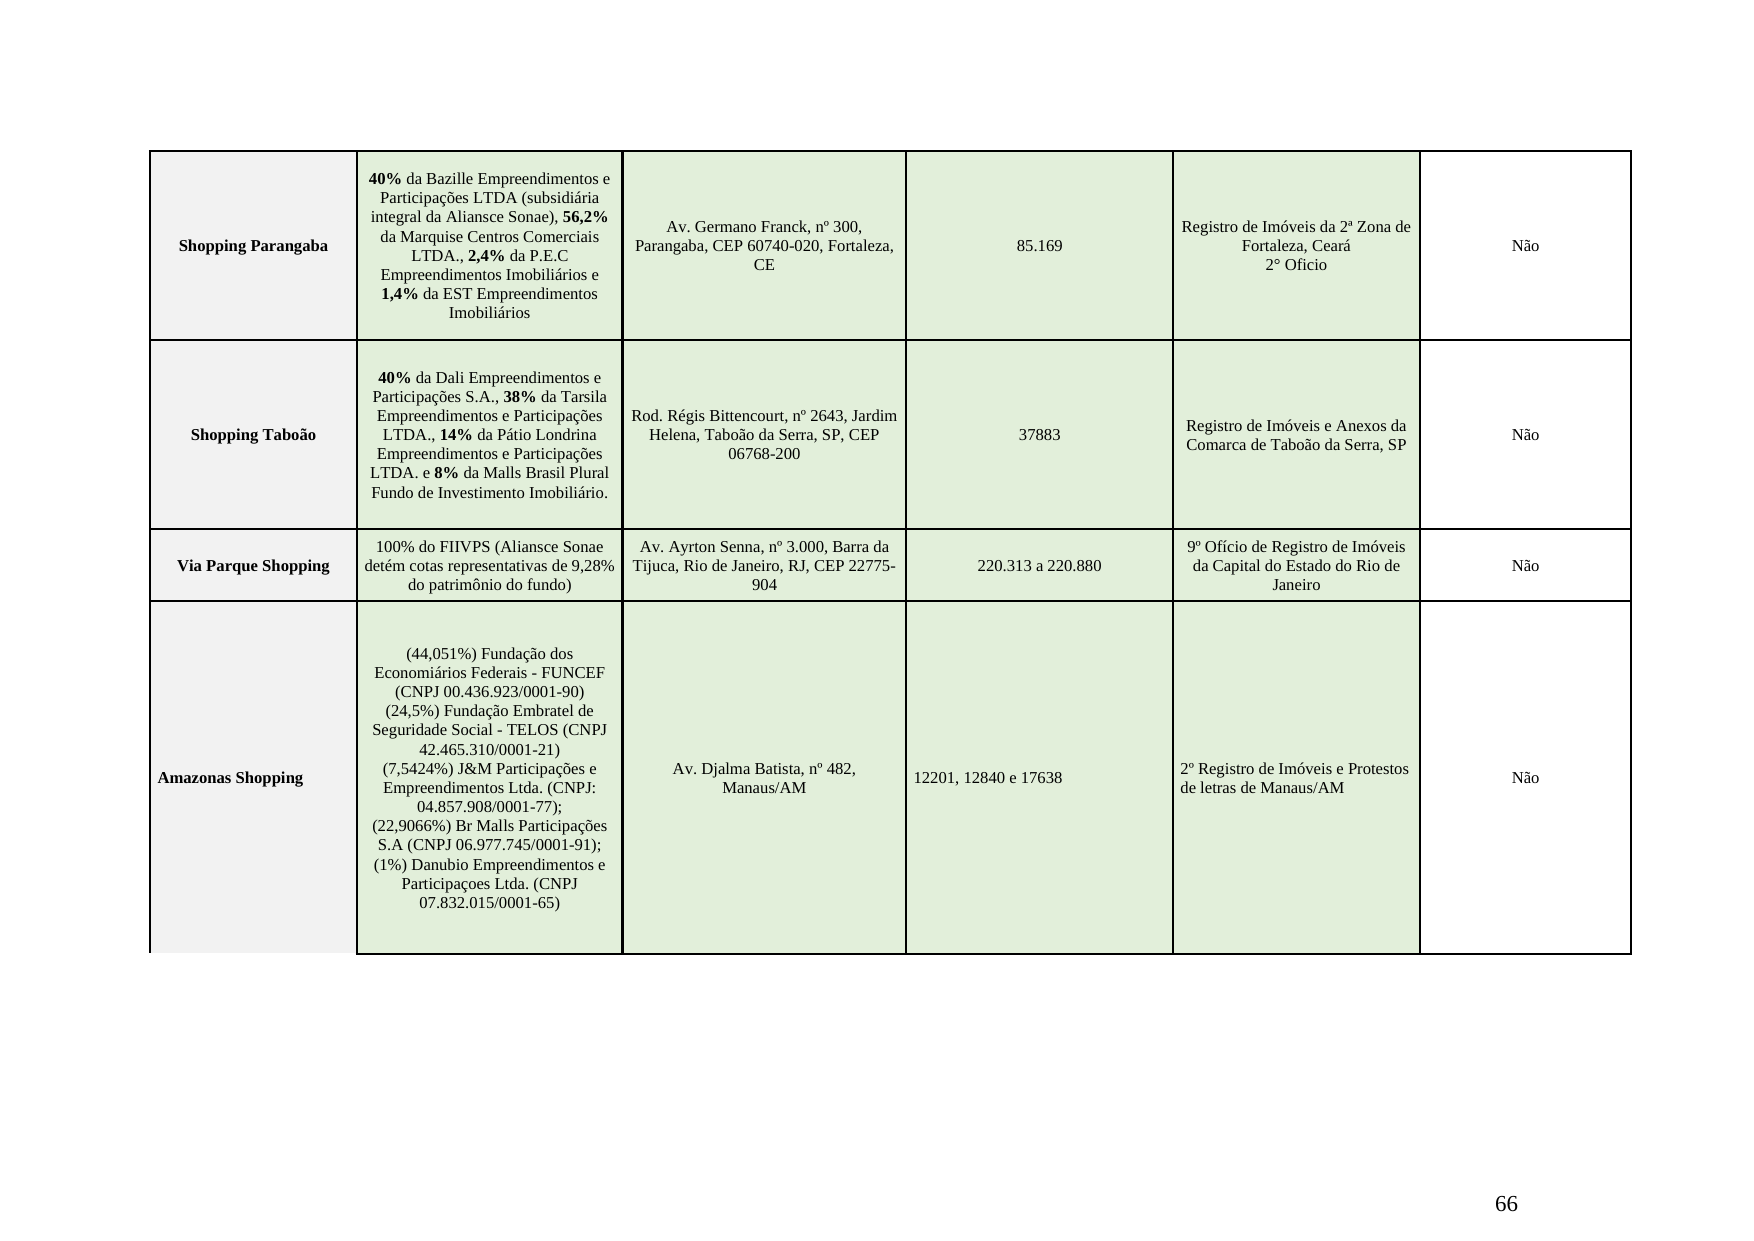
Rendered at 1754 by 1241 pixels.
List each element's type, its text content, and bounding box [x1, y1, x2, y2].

table_cell Av. Djalma Batista, nº 482, Manaus/AM [624, 602, 905, 953]
table_cell 220.313 a 220.880 [907, 530, 1172, 600]
table_cell Não [1421, 602, 1630, 953]
table_cell 100% do FIIVPS (Aliansce Sonae detém cotas representativas de 9,28% do patrimônio do fundo) [358, 530, 621, 600]
table_cell 12201, 12840 e 17638 [907, 602, 1172, 953]
table_cell 37883 [907, 341, 1172, 528]
table_cell Shopping Parangaba [151, 152, 356, 339]
table_cell Não [1421, 530, 1630, 600]
table_cell Av. Ayrton Senna, nº 3.000, Barra da Tijuca, Rio de Janeiro, RJ, CEP 22775-904 [624, 530, 905, 600]
table_cell Não [1421, 341, 1630, 528]
table_cell Via Parque Shopping [151, 530, 356, 600]
table_cell Registro de Imóveis e Anexos da Comarca de Taboão da Serra, SP [1174, 341, 1419, 528]
table_cell Não [1421, 152, 1630, 339]
table_cell Registro de Imóveis da 2ª Zona de Fortaleza, Ceará 2° Oficio [1174, 152, 1419, 339]
table_cell 2º Registro de Imóveis e Protestos de letras de Manaus/AM [1174, 602, 1419, 953]
table_cell Shopping Taboão [151, 341, 356, 528]
table_cell 40% da Bazille Empreendimentos e Participações LTDA (subsidiária integral da Aliansce Sonae), 56,2% da Marquise Centros Comerciais LTDA., 2,4% da P.E.C Empreendimentos Imobiliários e 1,4% da EST Empreendimentos Imobiliários [358, 152, 621, 339]
table_cell Rod. Régis Bittencourt, nº 2643, Jardim Helena, Taboão da Serra, SP, CEP 06768-200 [624, 341, 905, 528]
table_cell (44,051%) Fundação dos Economiários Federais - FUNCEF (CNPJ 00.436.923/0001-90) (24,5%) Fundação Embratel de Seguridade Social - TELOS (CNPJ 42.465.310/0001-21) (7,5424%) J&M Participações e Empreendimentos Ltda. (CNPJ: 04.857.908/0001-77); (22,9066%) Br Malls Participações S.A (CNPJ 06.977.745/0001-91); (1%) Danubio Empreendimentos e Participaçoes Ltda. (CNPJ 07.832.015/0001-65) [358, 602, 621, 953]
table_cell Amazonas Shopping [151, 602, 356, 953]
table_cell 9º Ofício de Registro de Imóveis da Capital do Estado do Rio de Janeiro [1174, 530, 1419, 600]
table_cell 85.169 [907, 152, 1172, 339]
table_cell 40% da Dali Empreendimentos e Participações S.A., 38% da Tarsila Empreendimentos e Participações LTDA., 14% da Pátio Londrina Empreendimentos e Participações LTDA. e 8% da Malls Brasil Plural Fundo de Investimento Imobiliário. [358, 341, 621, 528]
table_cell Av. Germano Franck, nº 300, Parangaba, CEP 60740-020, Fortaleza, CE [624, 152, 905, 339]
